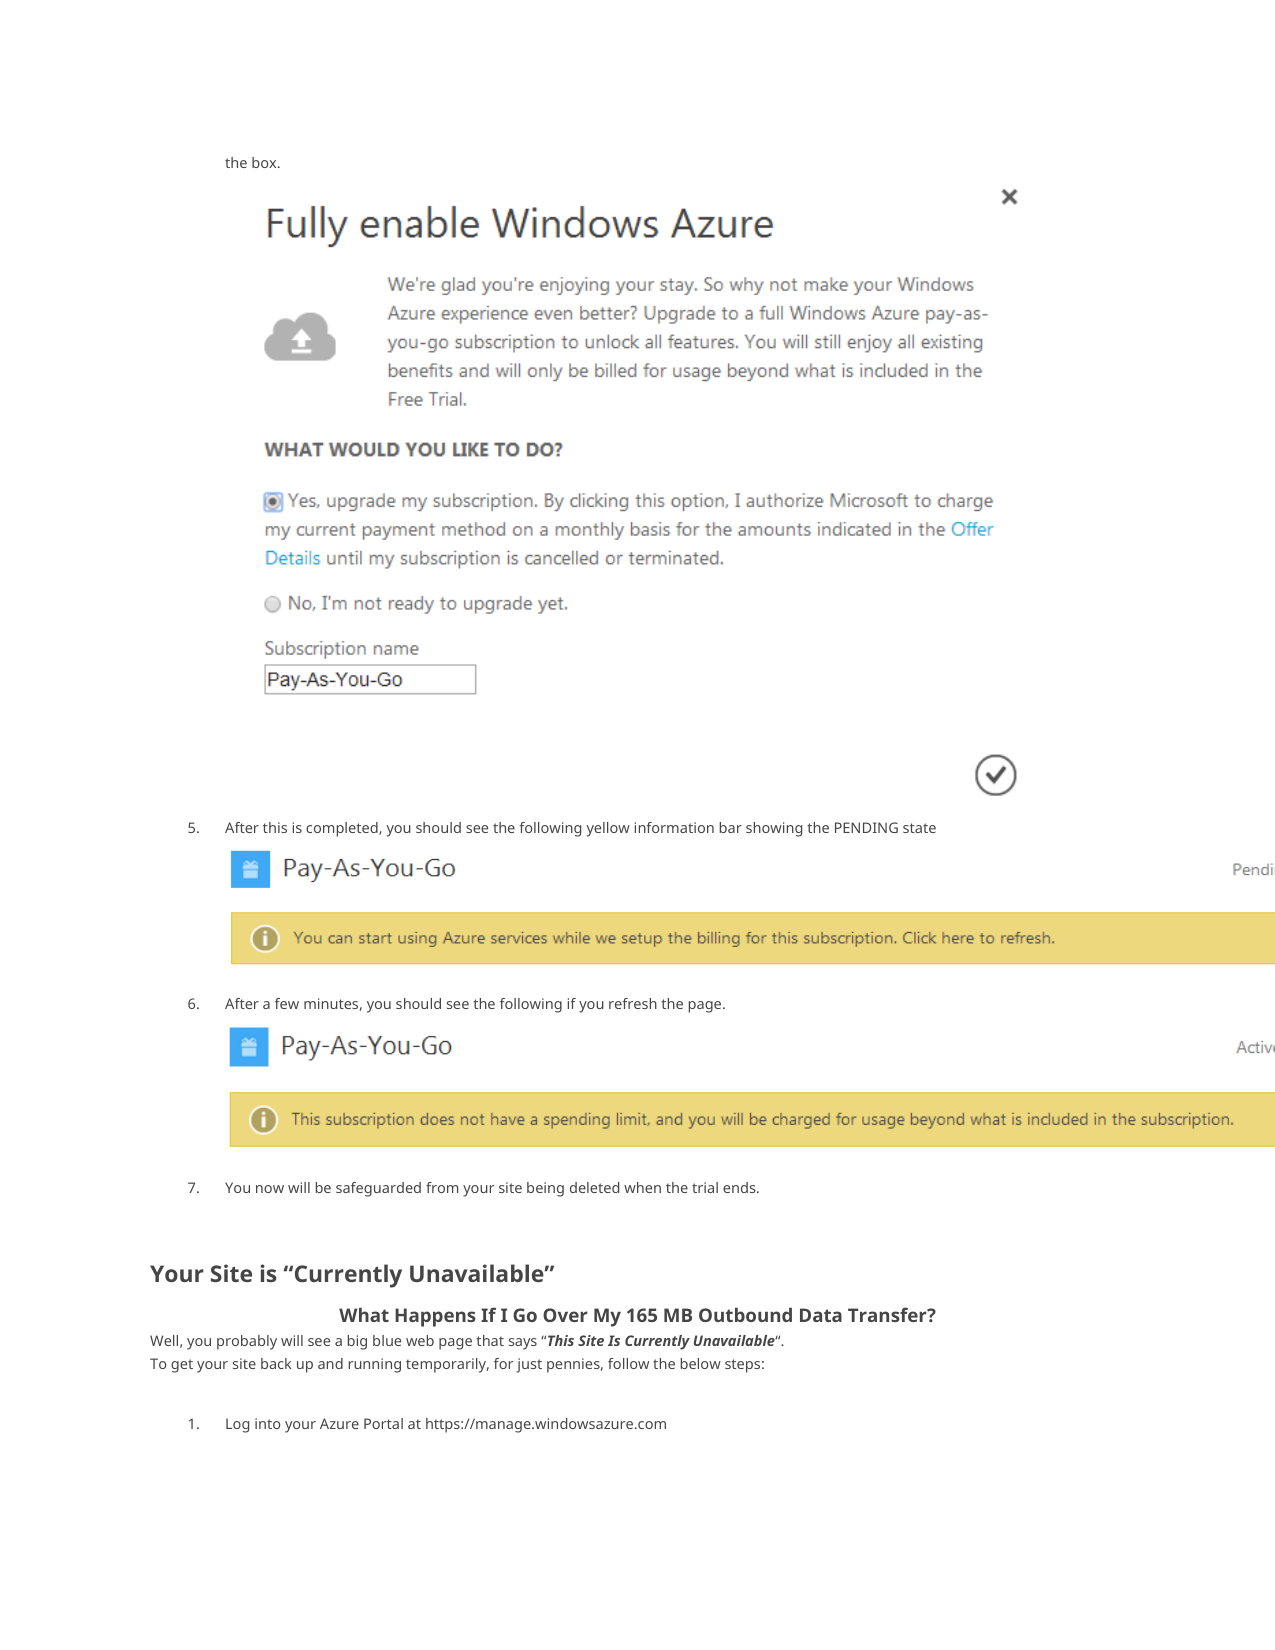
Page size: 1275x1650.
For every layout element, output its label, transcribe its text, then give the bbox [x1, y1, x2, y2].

picture [225, 837, 1275, 991]
text Well, you probably will see a big blue web page that says “This Site Is Currently Unavailable“. [150, 1328, 1125, 1351]
picture [225, 172, 1033, 815]
list You now will be safeguarded from your site being deleted when the trial ends. [187, 1175, 1125, 1198]
subtitle Your Site is “Currently Unavailable” [150, 1258, 1125, 1289]
text To get your site back up and running temporarily, for just pennies, follow the below steps: [150, 1351, 1125, 1373]
list Log into your Azure Portal at https://manage.windowsazure.com [187, 1411, 1125, 1434]
picture [225, 1013, 1275, 1175]
subtitle What Happens If I Go Over My 165 MB Outbound Data Transfer? [150, 1302, 1125, 1328]
